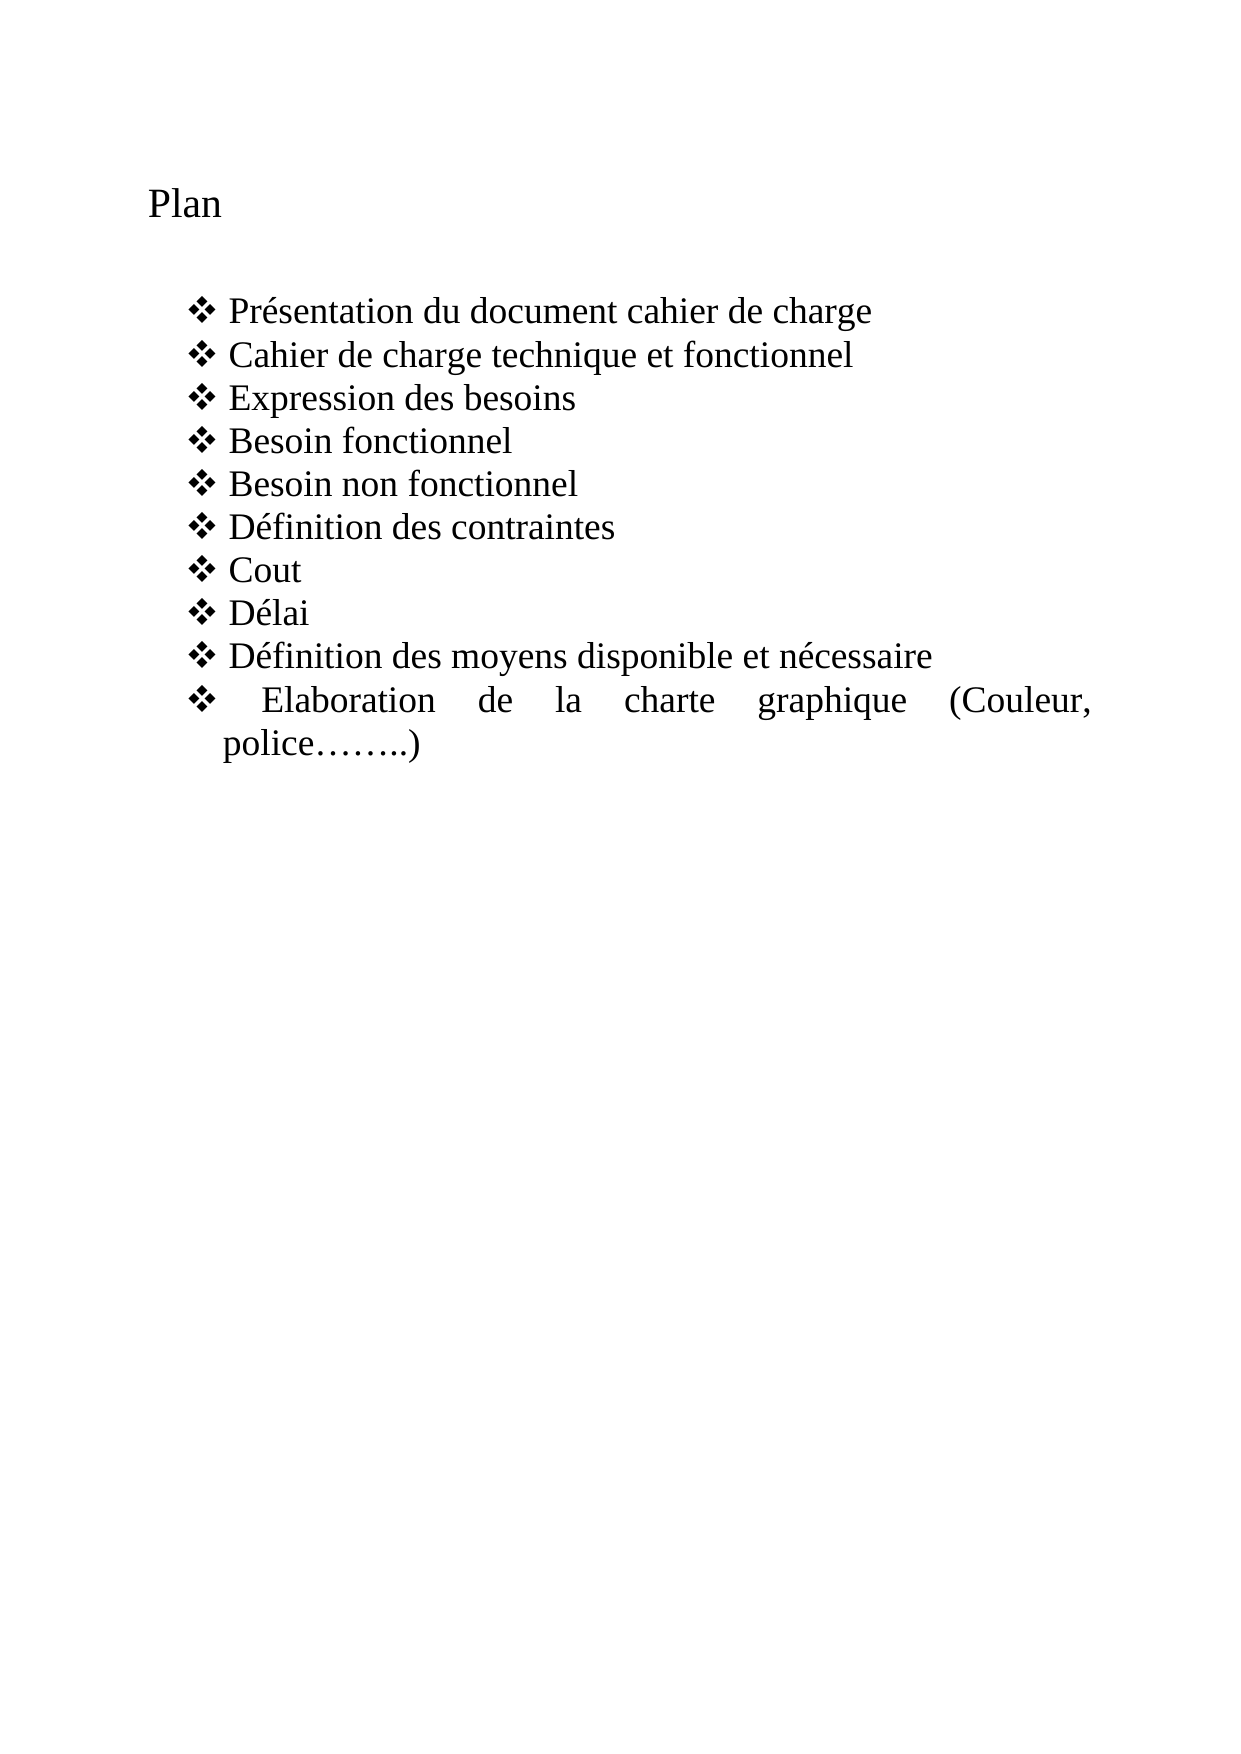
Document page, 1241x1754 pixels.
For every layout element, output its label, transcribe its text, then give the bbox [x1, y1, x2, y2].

list Définition des contraintes [185, 504, 1093, 548]
list Définition des moyens disponible et nécessaire [185, 634, 1093, 677]
list Besoin non fonctionnel [185, 461, 1093, 504]
text Plan [148, 179, 1093, 227]
list Elaboration de la charte graphique (Couleur, police……..) [185, 677, 1093, 763]
list Présentation du document cahier de charge [185, 289, 1093, 332]
list Délai [185, 591, 1093, 634]
list Besoin fonctionnel [185, 418, 1093, 461]
list Cahier de charge technique et fonctionnel [185, 332, 1093, 375]
list Expression des besoins [185, 375, 1093, 418]
list Cout [185, 548, 1093, 591]
